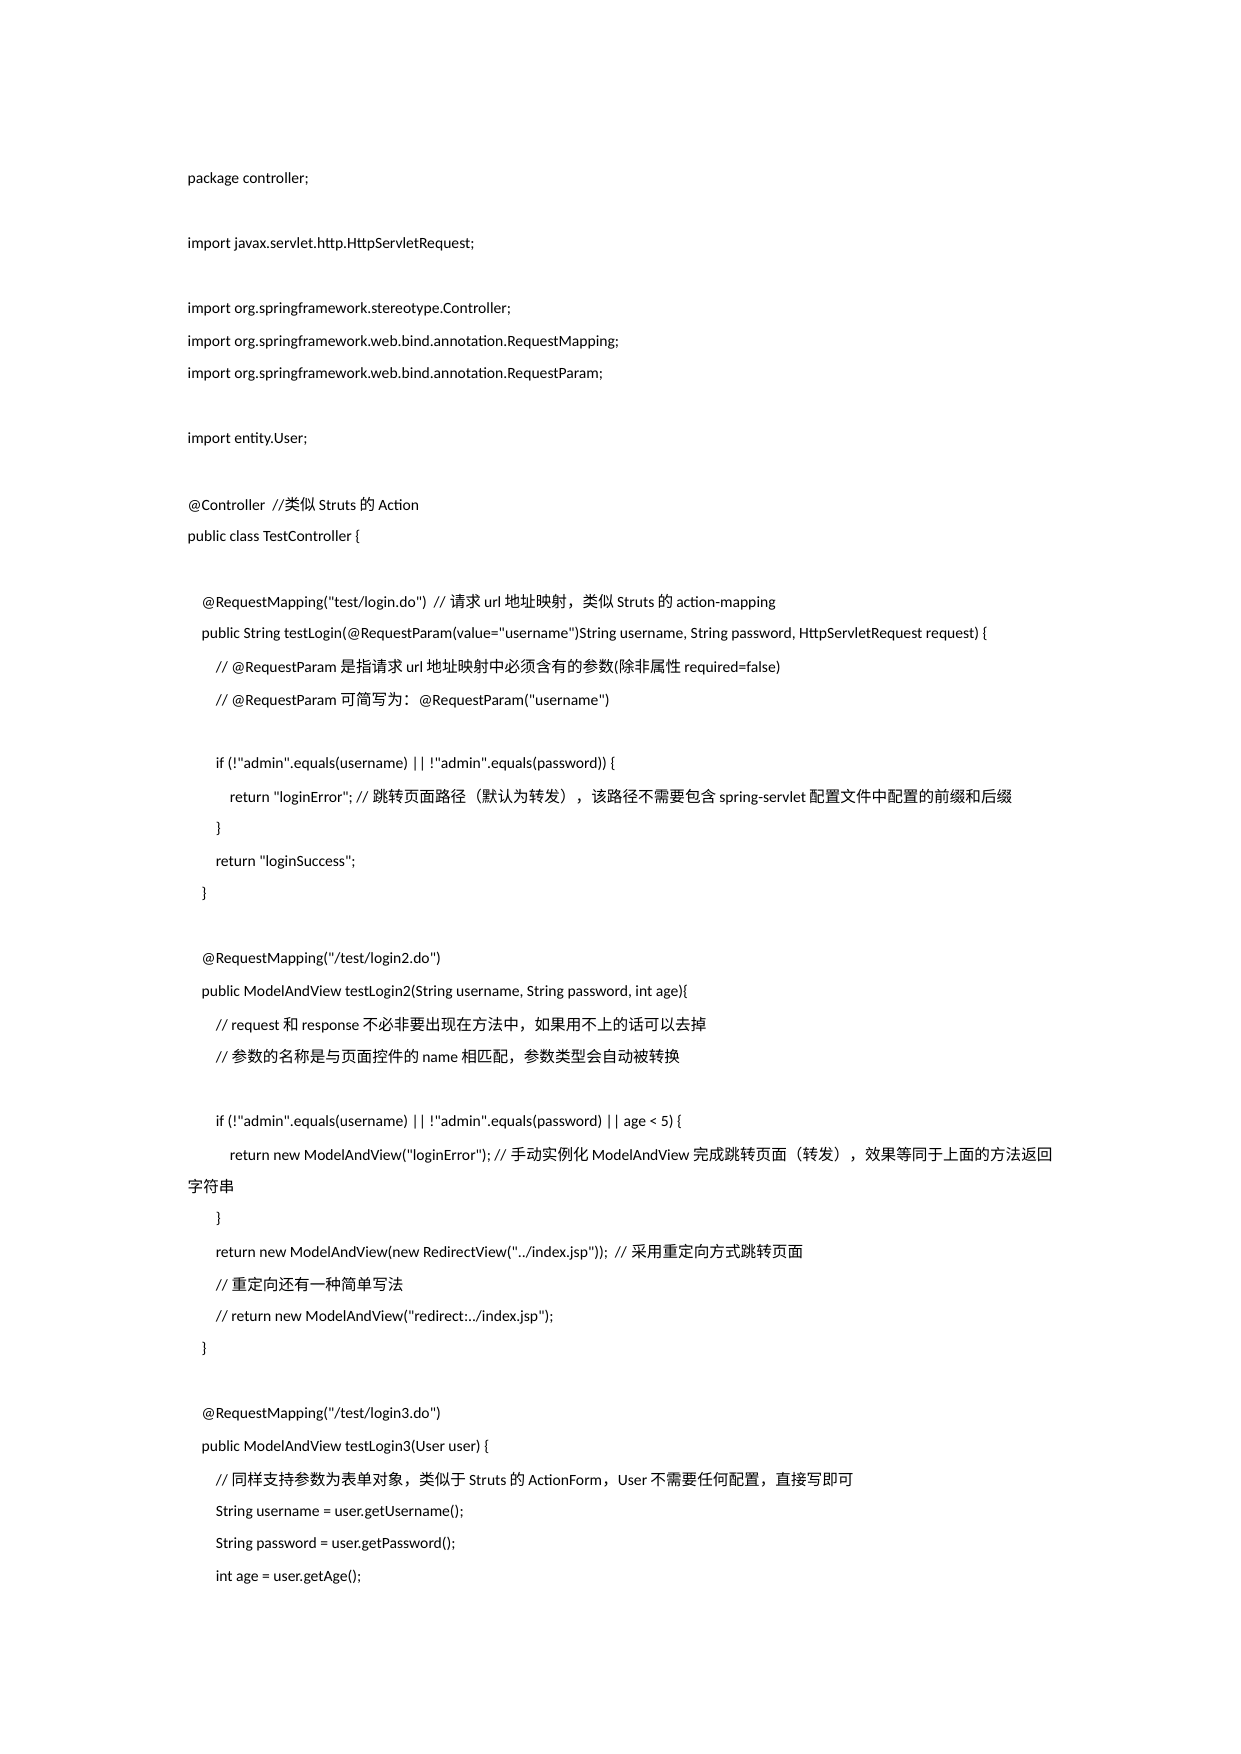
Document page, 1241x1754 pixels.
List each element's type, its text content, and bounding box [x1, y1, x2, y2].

text public ModelAndView testLogin3(User user) { [187, 1429, 1053, 1462]
text public String testLogin(@RequestParam(value="username")String username, String password, HttpServletRequest request) { [187, 617, 1053, 649]
text // @RequestParam是指请求url地址映射中必须含有的参数(除非属性required=false) [187, 649, 1053, 682]
text // return new ModelAndView("redirect:../index.jsp"); [187, 1299, 1053, 1332]
text import org.springframework.stereotype.Controller; [187, 292, 1053, 324]
text import org.springframework.web.bind.annotation.RequestParam; [187, 357, 1053, 389]
text import javax.servlet.http.HttpServletRequest; [187, 227, 1053, 259]
text int age = user.getAge(); [187, 1559, 1053, 1592]
text return new ModelAndView("loginError"); // 手动实例化ModelAndView完成跳转页面（转发），效果等同于上面的方法返回字符串 [187, 1137, 1053, 1202]
text String username = user.getUsername(); [187, 1494, 1053, 1527]
text @RequestMapping("/test/login2.do") [187, 942, 1053, 974]
text public ModelAndView testLogin2(String username, String password, int age){ [187, 974, 1053, 1007]
text import org.springframework.web.bind.annotation.RequestMapping; [187, 324, 1053, 357]
text @RequestMapping("test/login.do") // 请求url地址映射，类似Struts的action-mapping [187, 584, 1053, 617]
text } [187, 1202, 1053, 1234]
text import entity.User; [187, 422, 1053, 454]
text if (!"admin".equals(username) || !"admin".equals(password)) { [187, 747, 1053, 779]
text if (!"admin".equals(username) || !"admin".equals(password) || age < 5) { [187, 1104, 1053, 1137]
text @RequestMapping("/test/login3.do") [187, 1397, 1053, 1429]
text return new ModelAndView(new RedirectView("../index.jsp")); // 采用重定向方式跳转页面 [187, 1234, 1053, 1267]
text @Controller //类似Struts的Action [187, 487, 1053, 519]
text // @RequestParam可简写为：@RequestParam("username") [187, 682, 1053, 714]
text // 同样支持参数为表单对象，类似于Struts的ActionForm，User不需要任何配置，直接写即可 [187, 1462, 1053, 1494]
text String password = user.getPassword(); [187, 1527, 1053, 1559]
text return "loginError"; // 跳转页面路径（默认为转发），该路径不需要包含spring-servlet配置文件中配置的前缀和后缀 [187, 779, 1053, 812]
text // request和response不必非要出现在方法中，如果用不上的话可以去掉 [187, 1007, 1053, 1039]
text // 参数的名称是与页面控件的name相匹配，参数类型会自动被转换 [187, 1039, 1053, 1072]
text package controller; [187, 162, 1053, 194]
text } [187, 812, 1053, 844]
text } [187, 877, 1053, 909]
text } [187, 1332, 1053, 1364]
text // 重定向还有一种简单写法 [187, 1267, 1053, 1299]
text return "loginSuccess"; [187, 844, 1053, 877]
text public class TestController { [187, 519, 1053, 552]
